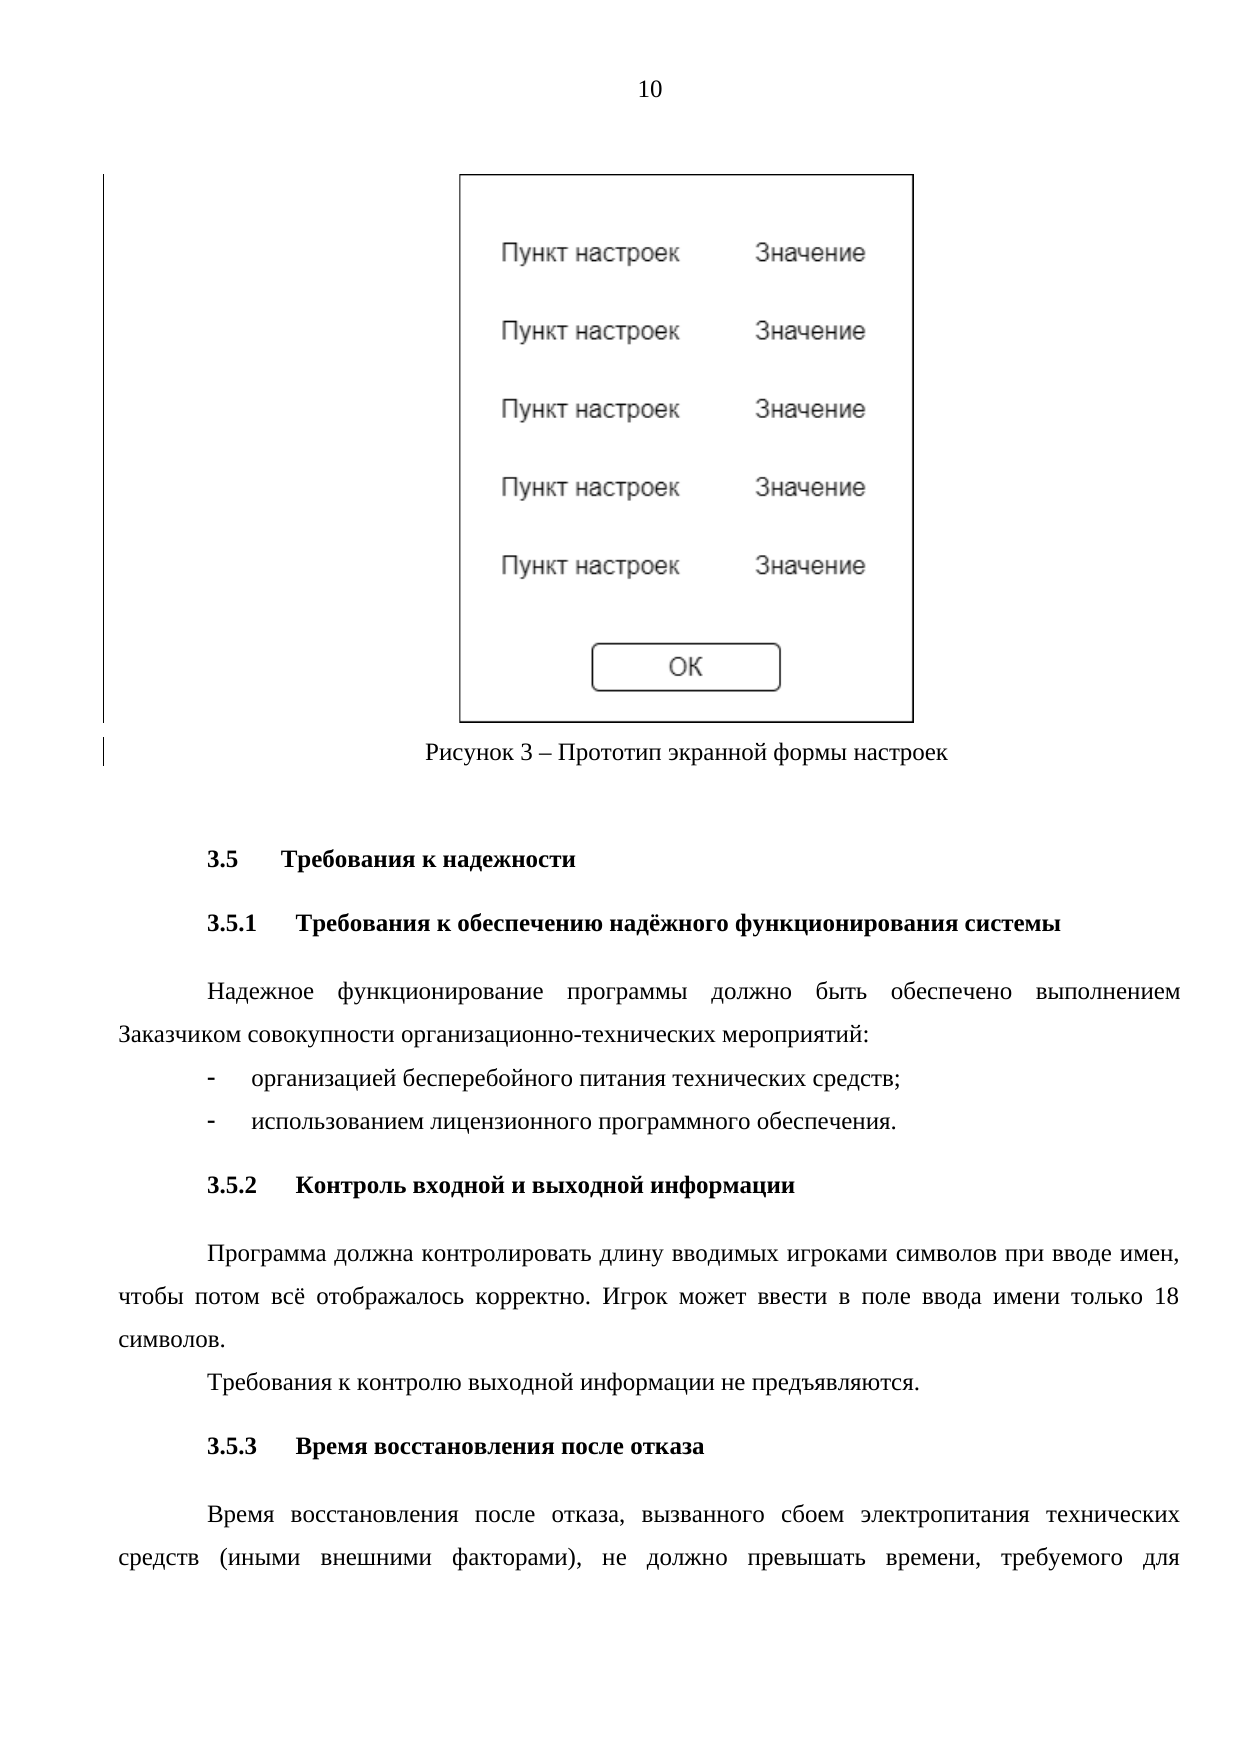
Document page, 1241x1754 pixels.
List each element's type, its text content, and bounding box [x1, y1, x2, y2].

subtitle Требования к надежности [118, 844, 1181, 873]
text Требования к контролю выходной информации не предъявляются. [118, 1367, 1181, 1396]
text Рисунок 3 – Прототип экранной формы настроек [118, 737, 1181, 766]
list организацией бесперебойного питания технических средств; [118, 1063, 1181, 1091]
text Надежное функционирование программы должно быть обеспечено выполнением Заказчиком совокупности организационно-технических мероприятий: [118, 976, 1181, 1048]
picture [459, 174, 914, 723]
subtitle Требования к обеспечению надёжного функционирования системы [118, 908, 1181, 937]
subtitle Контроль входной и выходной информации [118, 1170, 1181, 1198]
text Программа должна контролировать длину вводимых игроками символов при вводе имен, чтобы потом всё отображалось корректно. Игрок может ввести в поле ввода имени только 18 символов. [118, 1238, 1181, 1353]
subtitle Время восстановления после отказа [118, 1431, 1181, 1460]
list использованием лицензионного программного обеспечения. [118, 1106, 1181, 1134]
